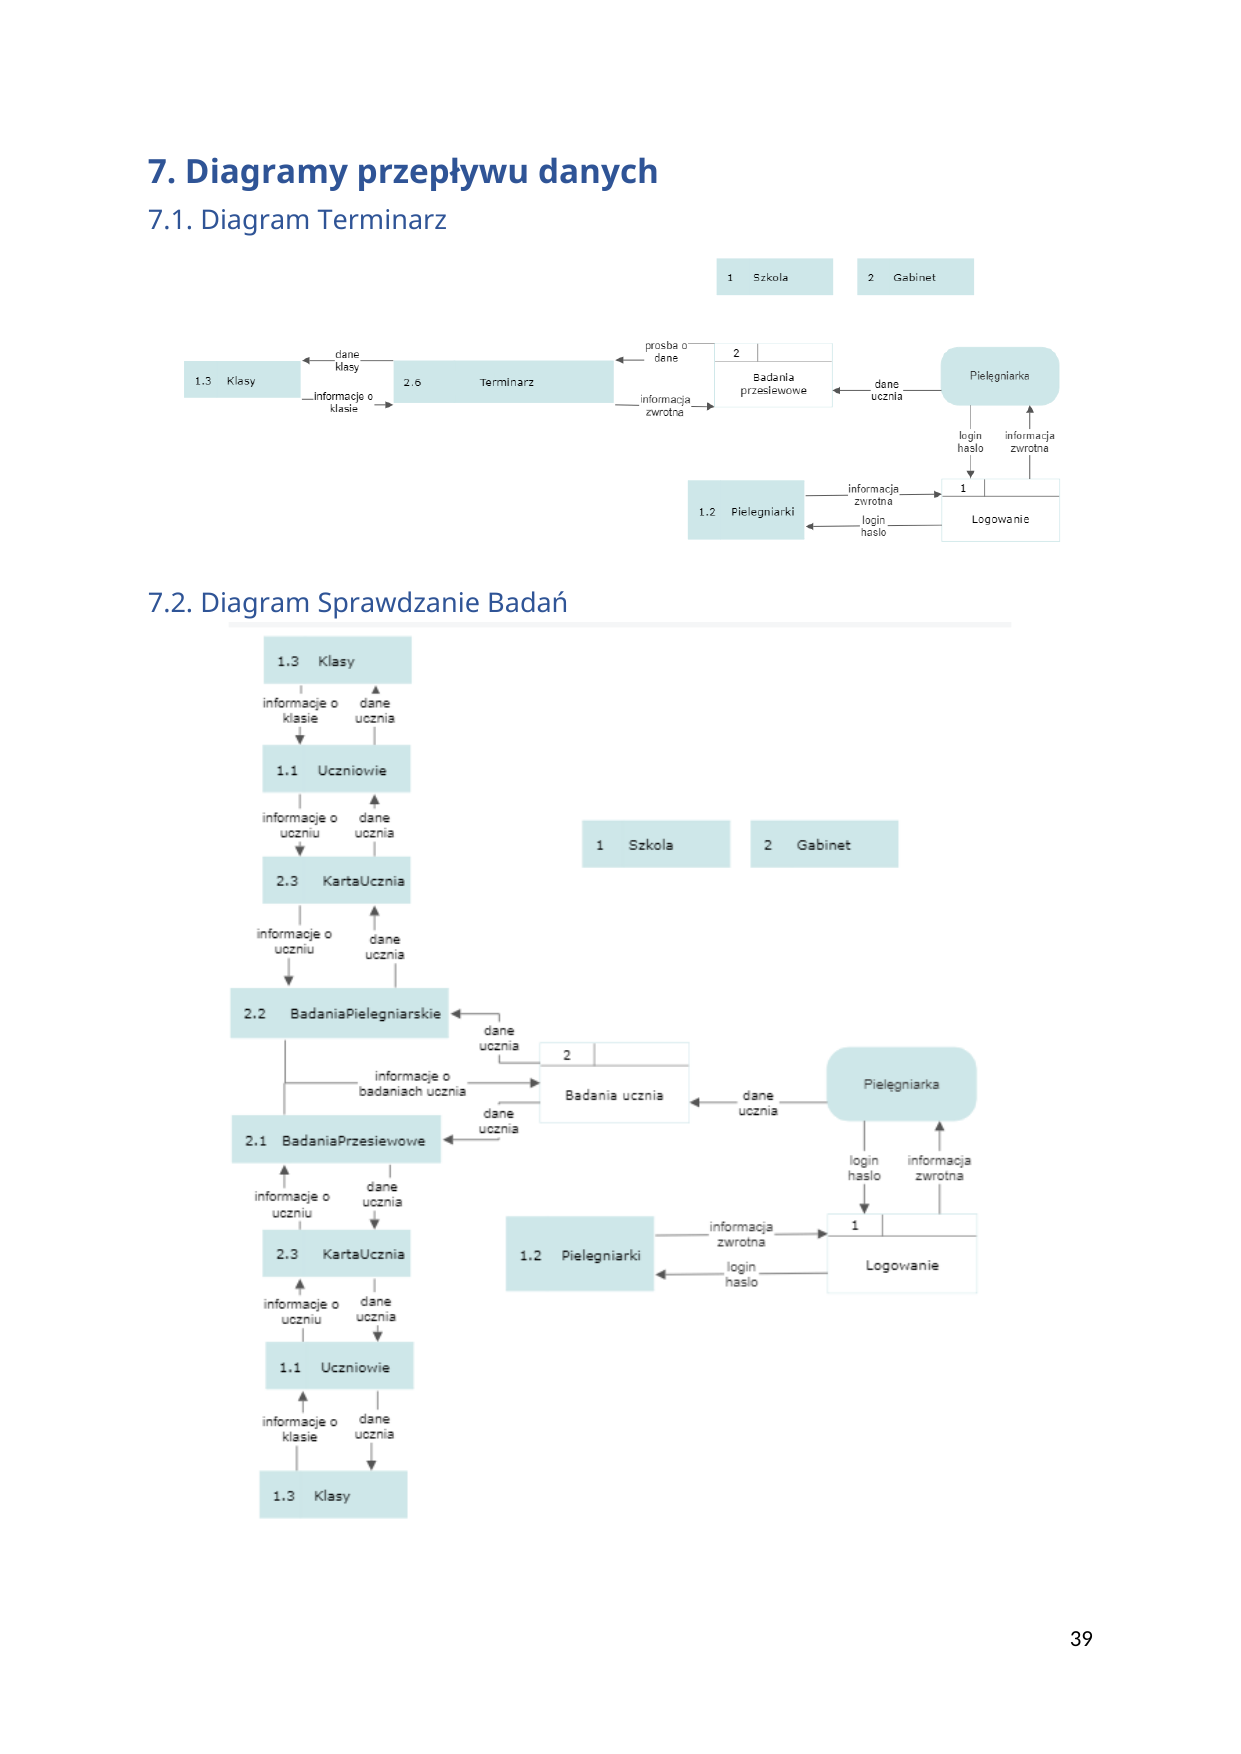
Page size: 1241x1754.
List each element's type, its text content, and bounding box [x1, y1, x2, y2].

subtitle 7. Diagramy przepływu danych [148, 148, 1093, 193]
subtitle 7.1. Diagram Terminarz [148, 201, 1093, 238]
picture [147, 240, 1092, 565]
subtitle 7.2. Diagram Sprawdzanie Badań [148, 583, 1093, 620]
picture [228, 622, 1012, 1541]
